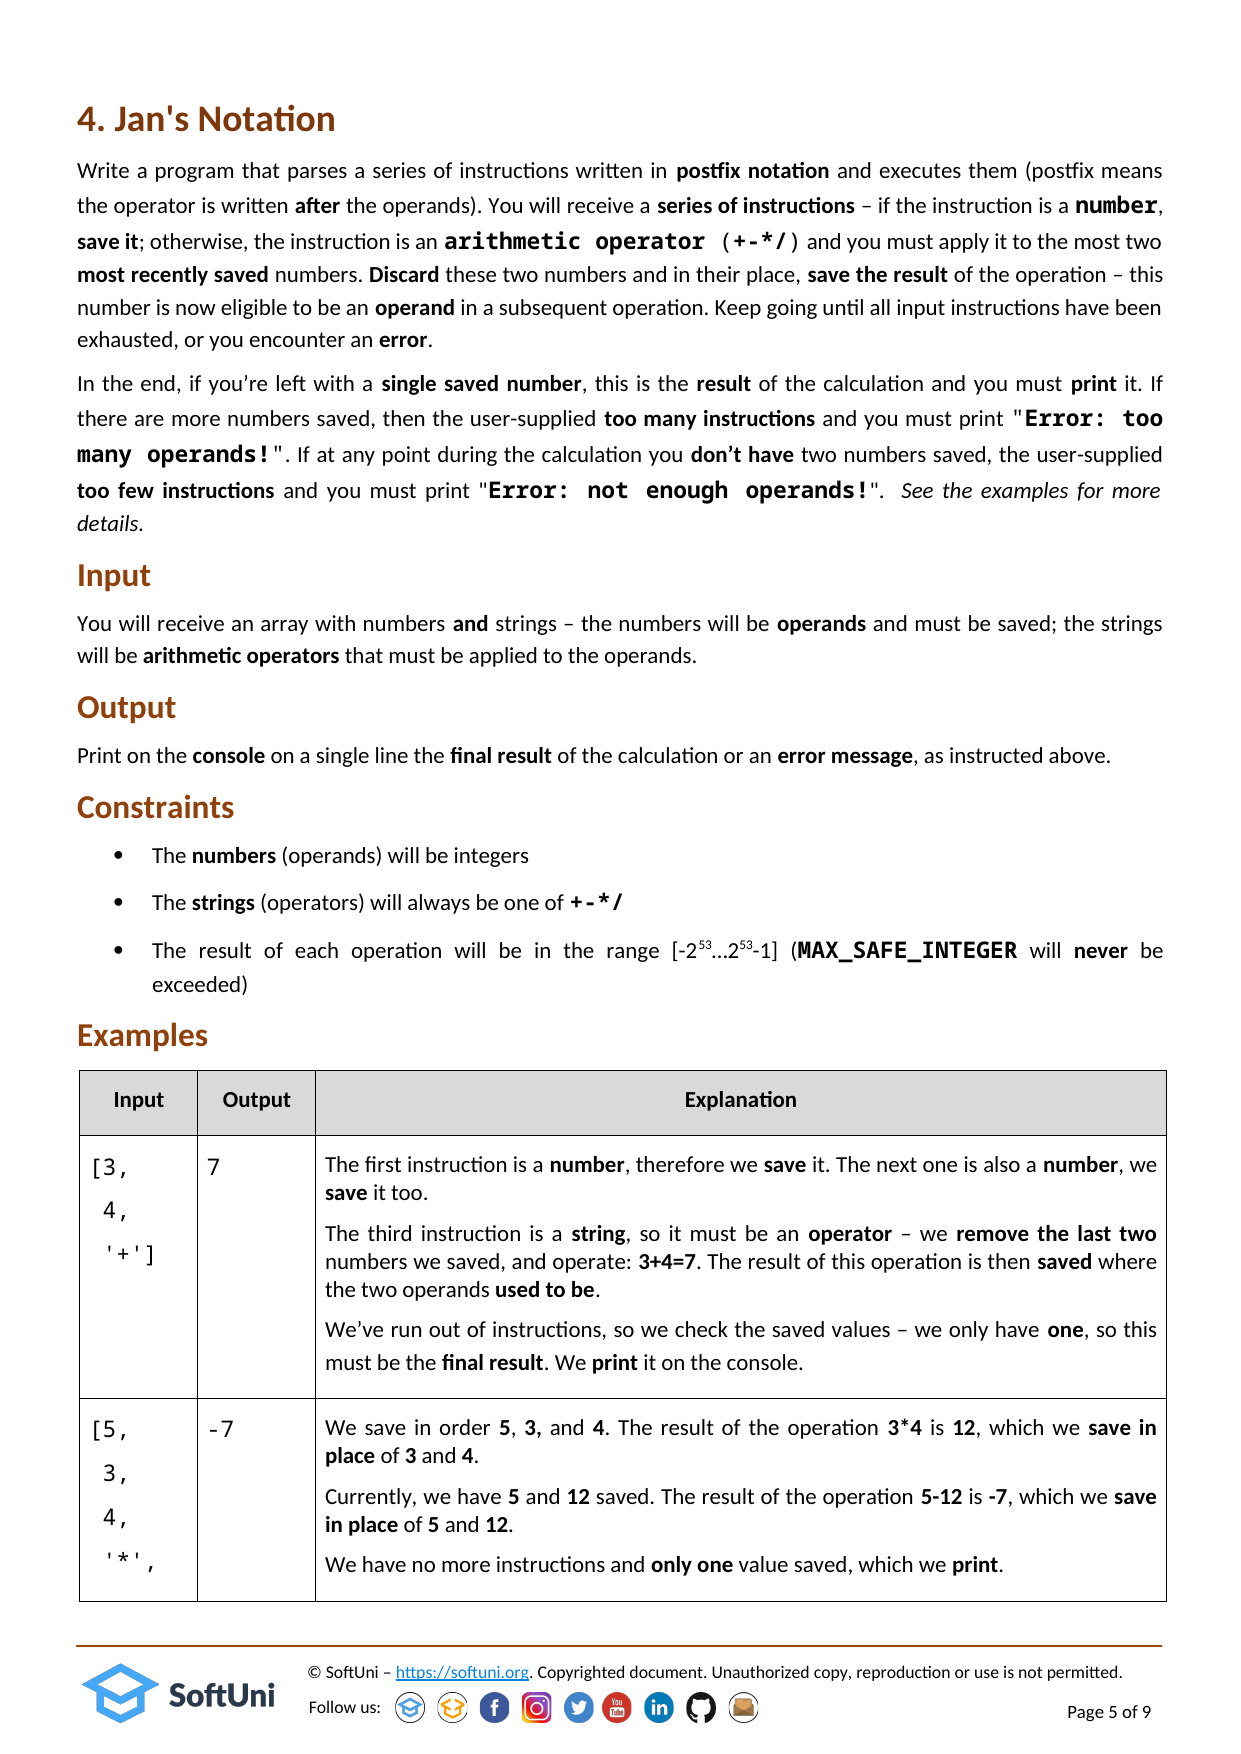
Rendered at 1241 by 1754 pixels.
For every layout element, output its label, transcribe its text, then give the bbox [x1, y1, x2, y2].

table_header Output [198, 1071, 315, 1135]
table_cell -7 [198, 1399, 315, 1601]
table_cell [3, 4, '+'] [80, 1136, 197, 1398]
picture [665, 1714, 674, 1723]
picture [437, 1692, 468, 1723]
text Input [77, 554, 1163, 595]
list The result of each operation will be in the range [-253…253-1] (MAX_SAFE_INTEGER will never be exceeded) [114, 934, 1163, 998]
picture [658, 1705, 667, 1714]
text Examples [77, 1014, 1163, 1055]
table_cell 7 [198, 1136, 315, 1398]
list The strings (operators) will always be one of +-*/ [114, 886, 1163, 917]
picture [522, 1692, 552, 1723]
picture [644, 1692, 653, 1701]
table_header Explanation [316, 1071, 1166, 1135]
table_header Input [80, 1071, 197, 1135]
picture [665, 1692, 674, 1701]
picture [686, 1692, 716, 1723]
text Print on the console on a single line the final result of the calculation or an error message, as instructed above. [77, 741, 1163, 769]
picture [644, 1714, 653, 1723]
picture [395, 1692, 425, 1723]
picture [564, 1692, 594, 1723]
picture [479, 1692, 510, 1723]
picture [602, 1692, 632, 1723]
table_cell [5, 3, 4, '*', '-'] [80, 1399, 197, 1601]
text In the end, if you’re left with a single saved number, this is the result of the calculation and you must print it. If there are more numbers saved, then the user-supplied too many instructions and you must print "Error: too many operands!". If at any point during the calculation you don’t have two numbers saved, the user-supplied too few instructions and you must print "Error: not enough operands!". See the examples for more details. [77, 369, 1163, 538]
table_cell The first instruction is a number, therefore we save it. The next one is also a number, we save it too. The third instruction is a string, so it must be an operator – we remove the last two numbers we saved, and operate: 3+4=7. The result of this operation is then saved where the two operands used to be. We’ve run out of instructions, so we check the saved values – we only have one, so this must be the final result. We print it on the console. [316, 1136, 1166, 1398]
list The numbers (operands) will be integers [114, 841, 1163, 869]
picture [728, 1692, 759, 1723]
text Constraints [77, 786, 1163, 827]
text You will receive an array with numbers and strings – the numbers will be operands and must be saved; the strings will be arithmetic operators that must be applied to the operands. [77, 609, 1163, 669]
text Write a program that parses a series of instructions written in postfix notation and executes them (postfix means the operator is written after the operands). You will receive a series of instructions – if the instruction is a number, save it; otherwise, the instruction is an arithmetic operator (+-*/) and you must apply it to the most two most recently saved numbers. Discard these two numbers and in their place, save the result of the operation – this number is now eligible to be an operand in a subsequent operation. Keep going until all input instructions have been exhausted, or you encounter an error. [77, 156, 1163, 353]
subtitle Jan's Notation [77, 95, 1163, 141]
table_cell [316, 1399, 1166, 1601]
text Output [77, 686, 1163, 727]
picture [75, 1658, 281, 1729]
